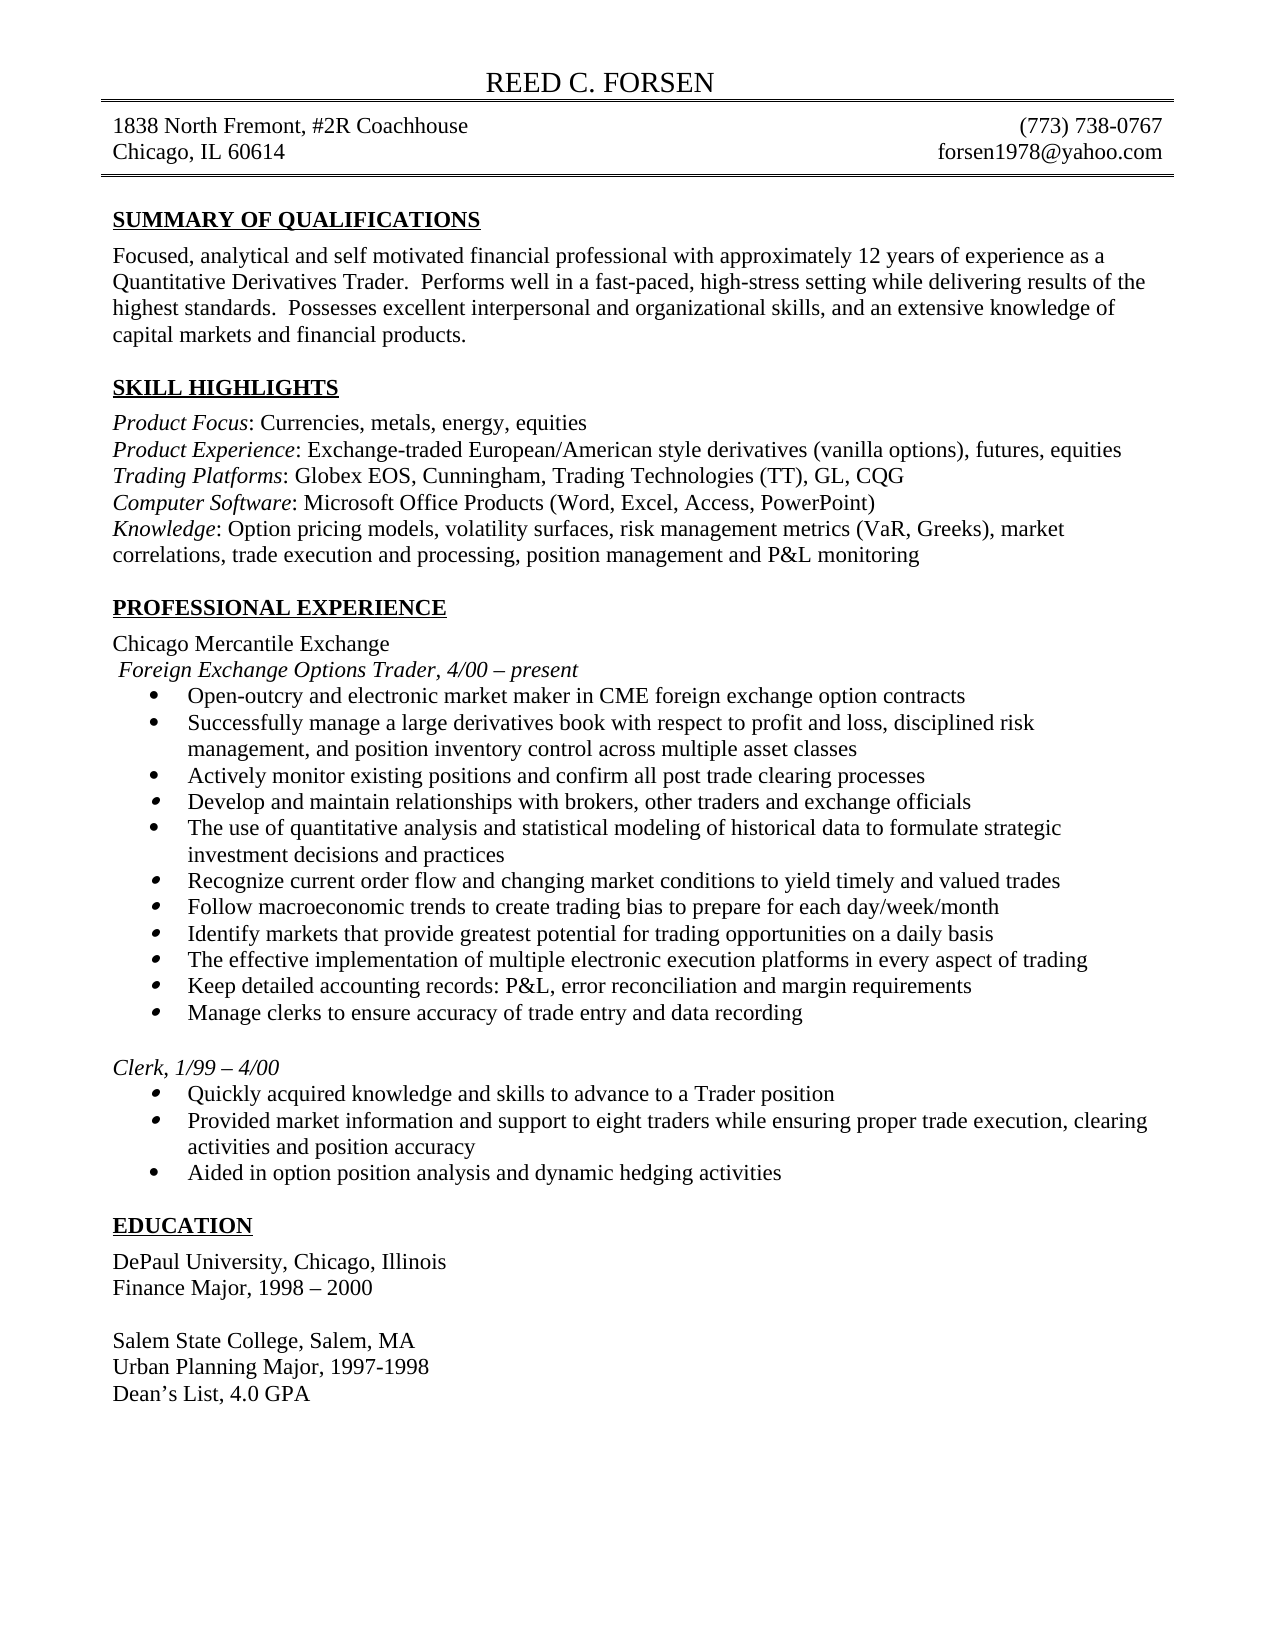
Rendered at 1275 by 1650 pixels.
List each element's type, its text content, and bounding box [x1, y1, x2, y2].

list Follow macroeconomic trends to create trading bias to prepare for each day/week/month [150, 893, 1162, 920]
text Focused, analytical and self motivated financial professional with approximately 12 years of experience as a Quantitative Derivatives Trader. Performs well in a fast-paced, high-stress setting while delivering results of the highest standards. Possesses excellent interpersonal and organizational skills, and an extensive knowledge of capital markets and financial products. [112, 242, 1162, 347]
text correlations, trade execution and processing, position management and P&L monitoring [112, 541, 1162, 568]
list Open-outcry and electronic market maker in CME foreign exchange option contracts [150, 683, 1162, 709]
text Clerk, 1/99 – 4/00 [112, 1054, 1162, 1080]
list Manage clerks to ensure accuracy of trade entry and data recording [150, 999, 1162, 1025]
text DePaul University, Chicago, Illinois [112, 1248, 1162, 1274]
text Trading Platforms: Globex EOS, Cunningham, Trading Technologies (TT), GL, CQG [112, 462, 1162, 488]
list Successfully manage a large derivatives book with respect to profit and loss, disciplined risk management, and position inventory control across multiple asset classes [150, 709, 1162, 762]
text Product Experience: Exchange-traded European/American style derivatives (vanilla options), futures, equities [112, 436, 1162, 462]
text Education [112, 1212, 1162, 1238]
list Actively monitor existing positions and confirm all post trade clearing processes [150, 762, 1162, 788]
text SUMMARY OF QUALIFICATIONS [112, 206, 1162, 232]
text Professional Experience [112, 594, 1162, 620]
list Recognize current order flow and changing market conditions to yield timely and valued trades [150, 867, 1162, 893]
text Dean’s List, 4.0 GPA [112, 1380, 1162, 1406]
text Foreign Exchange Options Trader, 4/00 – present [112, 656, 1162, 683]
list Identify markets that provide greatest potential for trading opportunities on a daily basis [150, 920, 1162, 946]
list Aided in option position analysis and dynamic hedging activities [150, 1159, 1162, 1186]
text Product Focus: Currencies, metals, energy, equities [112, 409, 1162, 436]
list Keep detailed accounting records: P&L, error reconciliation and margin requirements [150, 972, 1162, 999]
list The effective implementation of multiple electronic execution platforms in every aspect of trading [150, 946, 1162, 972]
text Knowledge: Option pricing models, volatility surfaces, risk management metrics (VaR, Greeks), market [112, 515, 1162, 541]
text SKILL HIGHLIGHTS [112, 373, 1162, 400]
list Develop and maintain relationships with brokers, other traders and exchange officials [150, 788, 1162, 814]
text Urban Planning Major, 1997-1998 [112, 1353, 1162, 1380]
text Finance Major, 1998 – 2000 [112, 1274, 1162, 1301]
text Computer Software: Microsoft Office Products (Word, Excel, Access, PowerPoint) [112, 488, 1162, 515]
text Salem State College, Salem, MA [112, 1327, 1162, 1353]
list Quickly acquired knowledge and skills to advance to a Trader position [150, 1080, 1162, 1107]
list Provided market information and support to eight traders while ensuring proper trade execution, clearing activities and position accuracy [150, 1107, 1162, 1159]
text Chicago Mercantile Exchange [112, 630, 1162, 656]
list The use of quantitative analysis and statistical modeling of historical data to formulate strategic investment decisions and practices [150, 814, 1162, 867]
